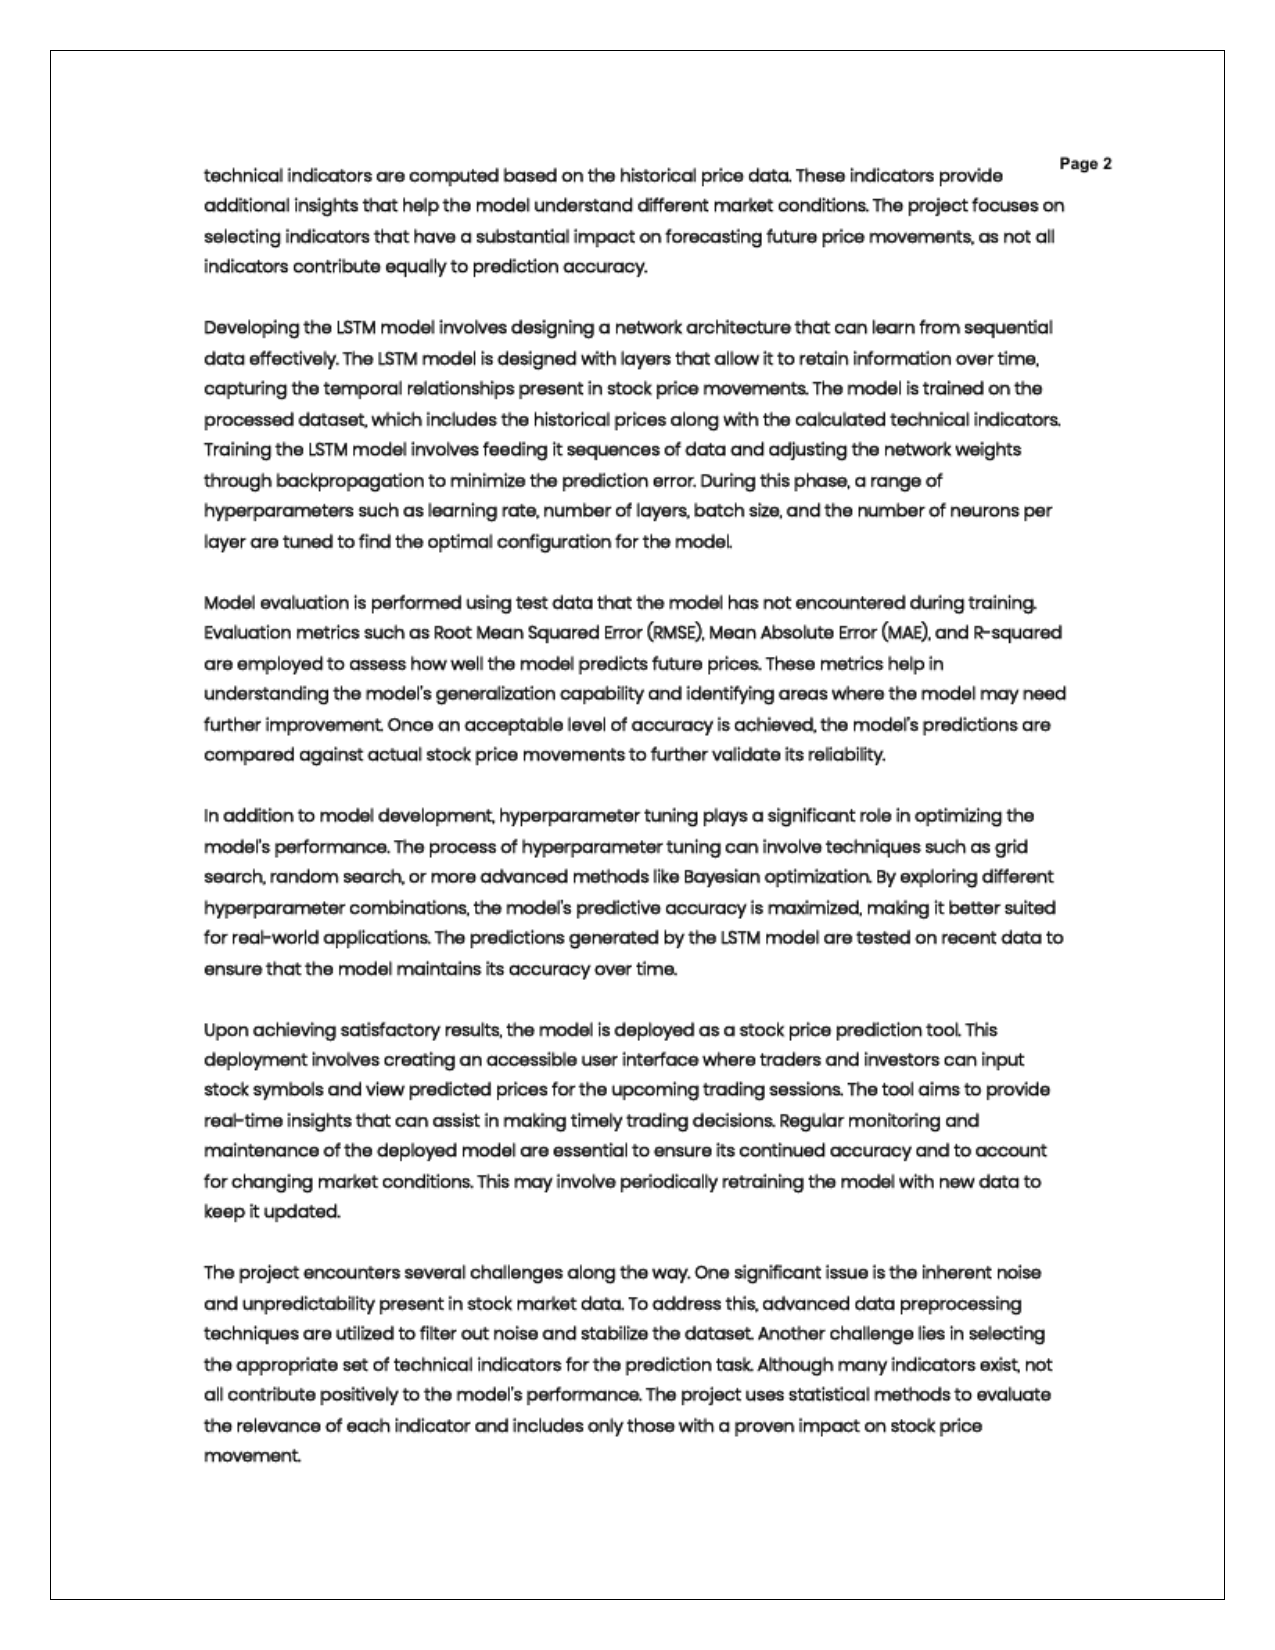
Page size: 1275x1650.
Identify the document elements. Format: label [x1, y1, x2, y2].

picture [158, 150, 1117, 1479]
